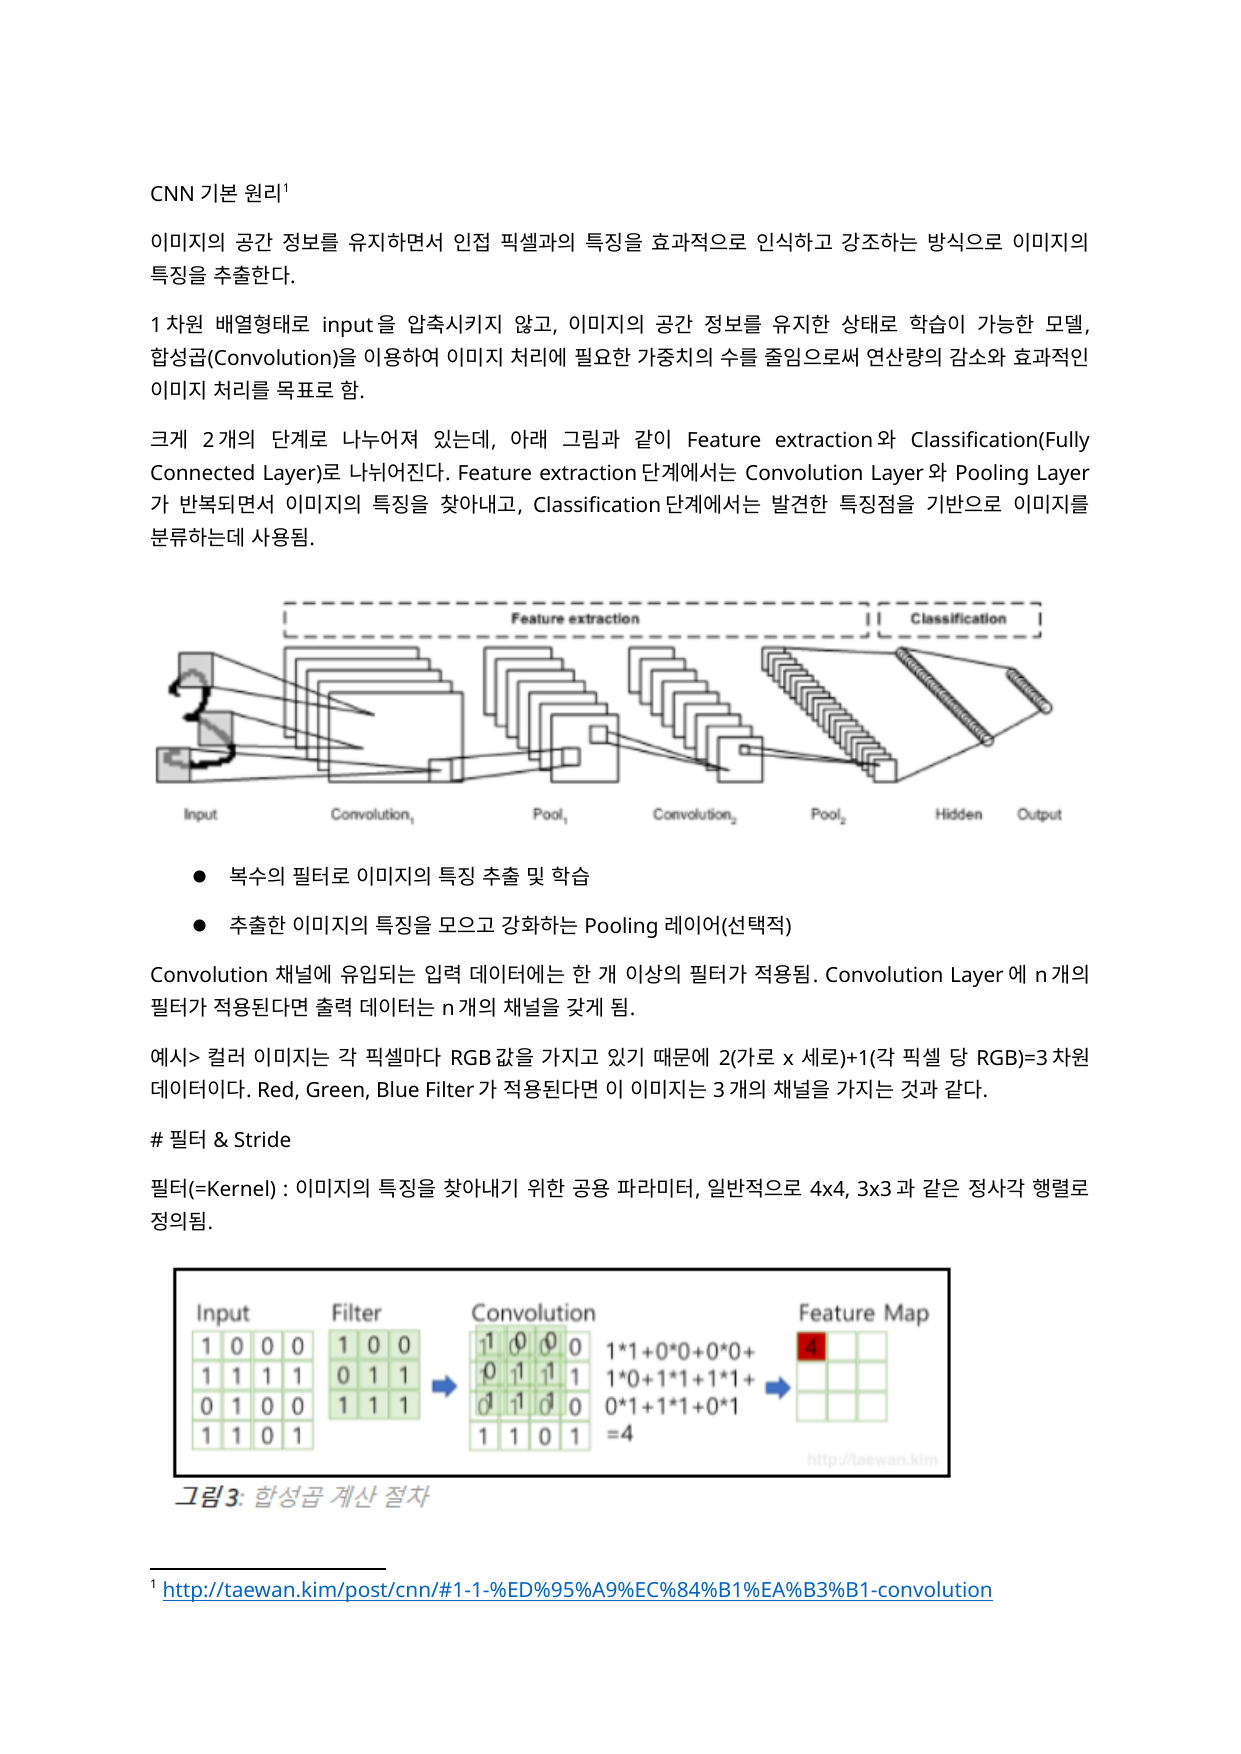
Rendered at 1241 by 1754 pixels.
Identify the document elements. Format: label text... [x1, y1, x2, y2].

text 필터(=Kernel) : 이미지의 특징을 찾아내기 위한 공용 파라미터, 일반적으로 4x4, 3x3과 같은 정사각 행렬로 정의됨. [150, 1172, 1090, 1235]
text 예시> 컬러 이미지는 각 픽셀마다 RGB값을 가지고 있기 때문에 2(가로 x 세로)+1(각 픽셀 당 RGB)=3차원 데이터이다. Red, Green, Blue Filter가 적용된다면 이 이미지는 3개의 채널을 가지는 것과 같다. [150, 1041, 1090, 1104]
text Convolution 채널에 유입되는 입력 데이터에는 한 개 이상의 필터가 적용됨. Convolution Layer에 n개의 필터가 적용된다면 출력 데이터는 n개의 채널을 갖게 됨. [150, 959, 1090, 1022]
picture [150, 570, 1076, 842]
list 추출한 이미지의 특징을 모으고 강화하는 Pooling 레이어(선택적) [192, 909, 1090, 939]
list 복수의 필터로 이미지의 특징 추출 및 학습 [192, 860, 1090, 890]
text 이미지의 공간 정보를 유지하면서 인접 픽셀과의 특징을 효과적으로 인식하고 강조하는 방식으로 이미지의 특징을 추출한다. [150, 227, 1090, 289]
text # 필터 & Stride [150, 1123, 1090, 1153]
text CNN 기본 원리 [150, 177, 1090, 207]
text 1차원 배열형태로 input을 압축시키지 않고, 이미지의 공간 정보를 유지한 상태로 학습이 가능한 모델, 합성곱(Convolution)을 이용하여 이미지 처리에 필요한 가중치의 수를 줄임으로써 연산량의 감소와 효과적인 이미지 처리를 목표로 함. [150, 308, 1090, 404]
text 크게 2개의 단계로 나누어져 있는데, 아래 그림과 같이 Feature extraction와 Classification(Fully Connected Layer)로 나뉘어진다. Feature extraction단계에서는 Convolution Layer와 Pooling Layer가 반복되면서 이미지의 특징을 찾아내고, Classification단계에서는 발견한 특징점을 기반으로 이미지를 분류하는데 사용됨. [150, 423, 1090, 552]
picture [150, 1254, 965, 1525]
